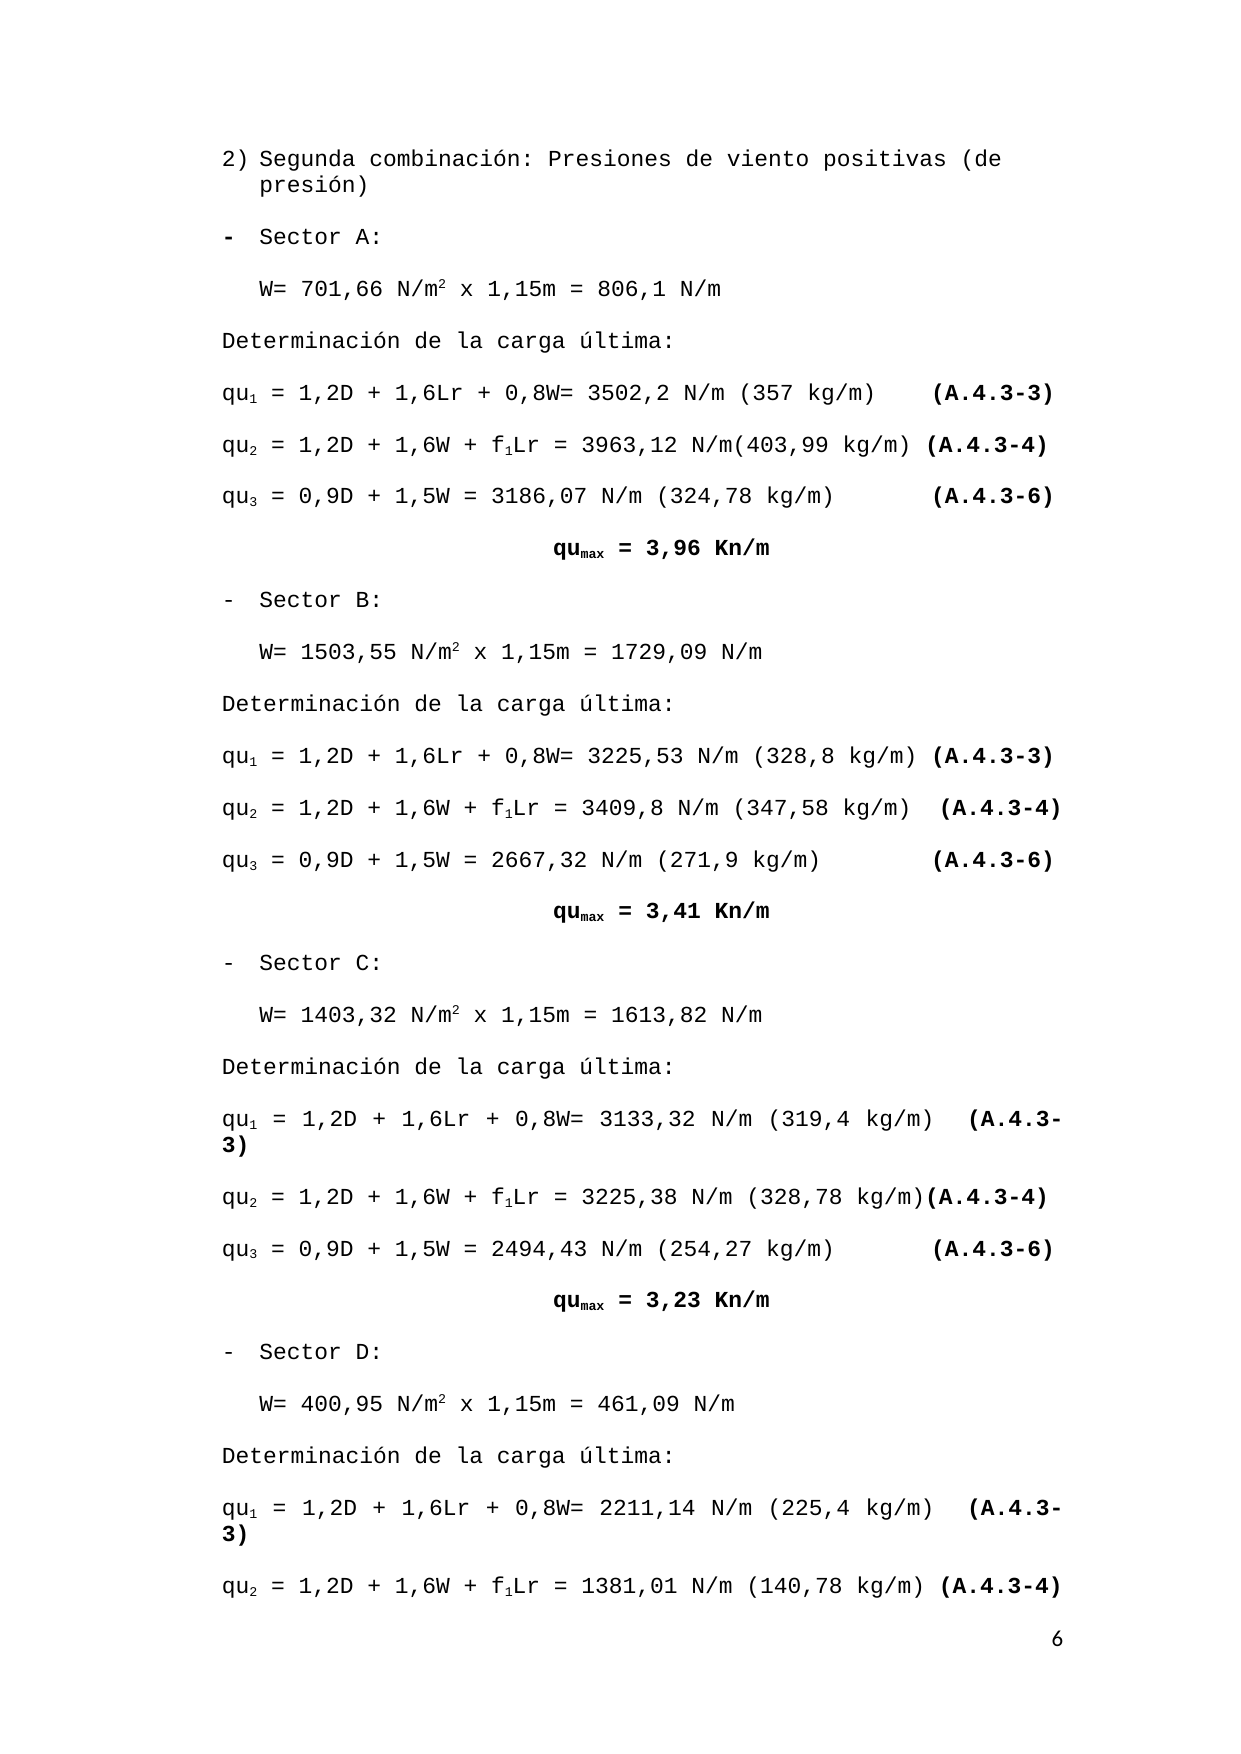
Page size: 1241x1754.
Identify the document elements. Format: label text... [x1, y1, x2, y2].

list W= 1403,32 N/m2 x 1,15m = 1613,82 N/m [259, 1003, 1063, 1029]
list Sector D: [222, 1341, 1063, 1367]
list W= 400,95 N/m2 x 1,15m = 461,09 N/m [259, 1393, 1063, 1418]
text Determinación de la carga última: [222, 1055, 1063, 1081]
text qu2 = 1,2D + 1,6W + f1Lr = 3409,8 N/m (347,58 kg/m) (A.4.3-4) [222, 796, 1063, 822]
list W= 701,66 N/m2 x 1,15m = 806,1 N/m [259, 277, 1063, 303]
text qu3 = 0,9D + 1,5W = 2667,32 N/m (271,9 kg/m) (A.4.3-6) [177, 848, 1063, 874]
text qu1 = 1,2D + 1,6Lr + 0,8W= 3225,53 N/m (328,8 kg/m) (A.4.3-3) [222, 744, 1063, 770]
list Sector A: [222, 225, 1063, 251]
text qu3 = 0,9D + 1,5W = 2494,43 N/m (254,27 kg/m) (A.4.3-6) [177, 1237, 1063, 1263]
text qu1 = 1,2D + 1,6Lr + 0,8W= 3133,32 N/m (319,4 kg/m) (A.4.3-3) [222, 1107, 1063, 1159]
list qumax = 3,23 Kn/m [259, 1289, 1063, 1315]
text Determinación de la carga última: [222, 329, 1063, 355]
text qu1 = 1,2D + 1,6Lr + 0,8W= 3502,2 N/m (357 kg/m) (A.4.3-3) [222, 381, 1063, 407]
list Segunda combinación: Presiones de viento positivas (de presión) [222, 148, 1063, 199]
text qu2 = 1,2D + 1,6W + f1Lr = 3225,38 N/m (328,78 kg/m)(A.4.3-4) [222, 1185, 1063, 1211]
list Sector C: [222, 952, 1063, 978]
text qu3 = 0,9D + 1,5W = 3186,07 N/m (324,78 kg/m) (A.4.3-6) [177, 485, 1063, 511]
text Determinación de la carga última: [222, 692, 1063, 718]
list Sector B: [222, 588, 1063, 614]
text qu2 = 1,2D + 1,6W + f1Lr = 1381,01 N/m (140,78 kg/m) (A.4.3-4) [222, 1574, 1063, 1600]
text qu1 = 1,2D + 1,6Lr + 0,8W= 2211,14 N/m (225,4 kg/m) (A.4.3-3) [222, 1496, 1063, 1548]
list W= 1503,55 N/m2 x 1,15m = 1729,09 N/m [259, 640, 1063, 666]
list qumax = 3,41 Kn/m [259, 900, 1063, 926]
text Determinación de la carga última: [222, 1444, 1063, 1470]
list qumax = 3,96 Kn/m [259, 537, 1063, 563]
text qu2 = 1,2D + 1,6W + f1Lr = 3963,12 N/m(403,99 kg/m) (A.4.3-4) [222, 433, 1063, 459]
